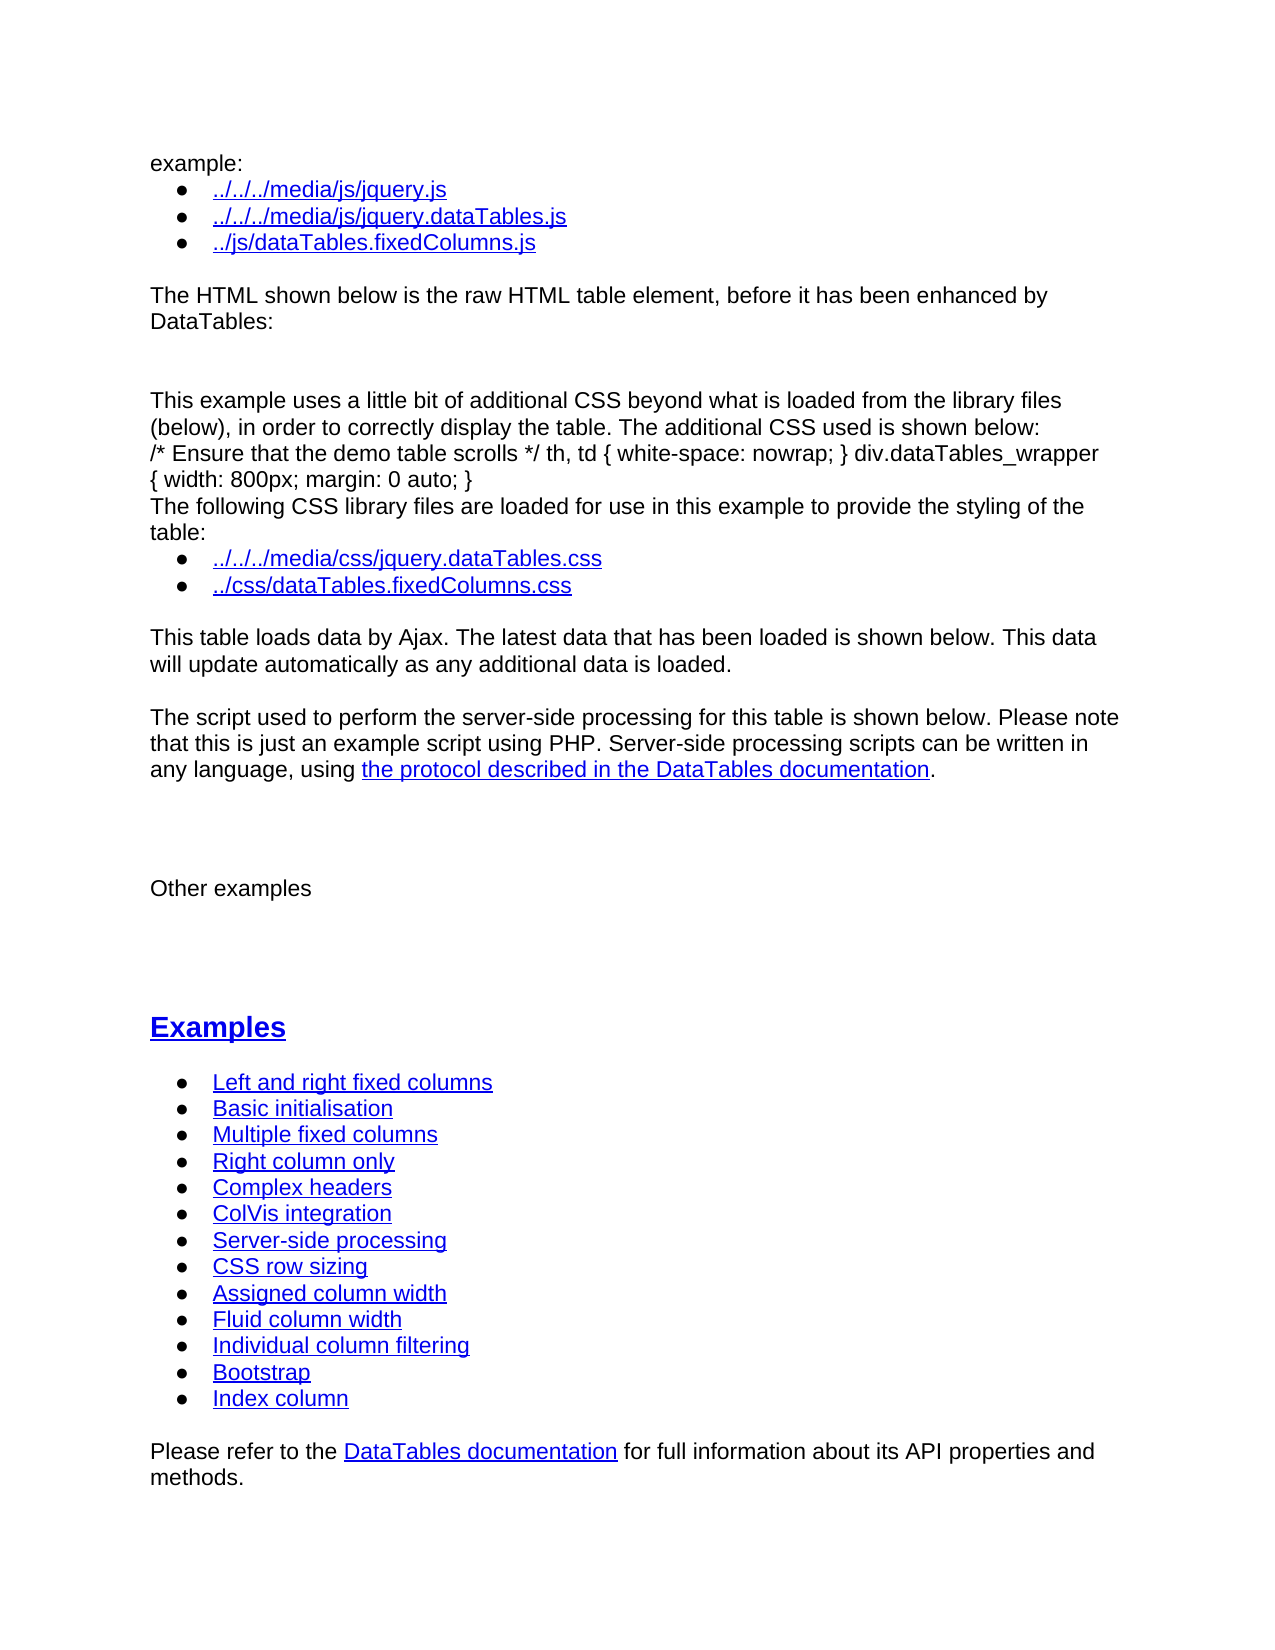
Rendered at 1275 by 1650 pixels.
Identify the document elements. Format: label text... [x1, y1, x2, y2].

list Server-side processing [175, 1227, 1125, 1253]
list Index column [175, 1385, 1125, 1411]
list ../js/dataTables.fixedColumns.js [175, 229, 1125, 255]
text This table loads data by Ajax. The latest data that has been loaded is shown below. This data will update automatically as any additional data is loaded. [150, 624, 1125, 677]
list Basic initialisation [175, 1095, 1125, 1121]
list ../../../media/js/jquery.dataTables.js [175, 203, 1125, 229]
list ../../../media/js/jquery.js [175, 176, 1125, 203]
text Other examples [150, 875, 1125, 902]
list CSS row sizing [175, 1253, 1125, 1279]
list Assigned column width [175, 1279, 1125, 1306]
text Examples [150, 1010, 1125, 1044]
list ../../../media/css/jquery.dataTables.css [175, 545, 1125, 572]
text This example uses a little bit of additional CSS beyond what is loaded from the library files (below), in order to correctly display the table. The additional CSS used is shown below: [150, 387, 1125, 440]
text The script used to perform the server-side processing for this table is shown below. Please note that this is just an example script using PHP. Server-side processing scripts can be written in any language, using the protocol described in the DataTables documentation. [150, 703, 1125, 782]
text The following CSS library files are loaded for use in this example to provide the styling of the table: [150, 493, 1125, 545]
list ../css/dataTables.fixedColumns.css [175, 572, 1125, 598]
list ColVis integration [175, 1200, 1125, 1227]
list Individual column filtering [175, 1332, 1125, 1358]
text Please refer to the DataTables documentation for full information about its API properties and methods. [150, 1438, 1125, 1490]
list Complex headers [175, 1174, 1125, 1200]
list Multiple fixed columns [175, 1121, 1125, 1148]
list Bootstrap [175, 1358, 1125, 1385]
text The HTML shown below is the raw HTML table element, before it has been enhanced by DataTables: [150, 282, 1125, 334]
list Fluid column width [175, 1306, 1125, 1332]
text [150, 150, 1125, 176]
text /* Ensure that the demo table scrolls */ th, td { white-space: nowrap; } div.dataTables_wrapper { width: 800px; margin: 0 auto; } [150, 440, 1125, 493]
list Right column only [175, 1148, 1125, 1174]
list Left and right fixed columns [175, 1069, 1125, 1095]
